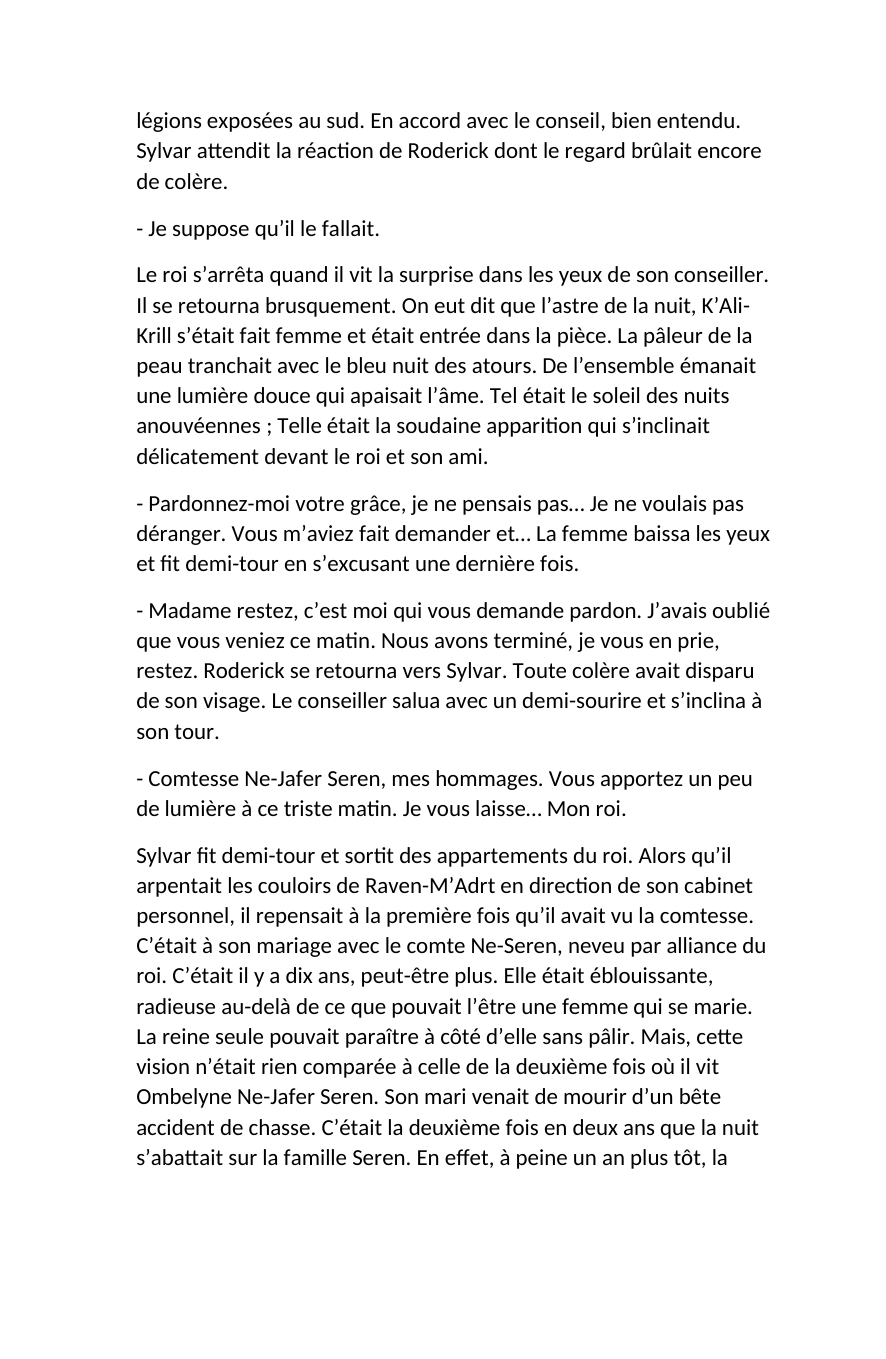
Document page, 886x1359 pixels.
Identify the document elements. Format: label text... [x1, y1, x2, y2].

text - Je suppose qu’il le fallait. [136, 214, 779, 242]
text - Madame restez, c’est moi qui vous demande pardon. J’avais oublié que vous veniez ce matin. Nous avons terminé, je vous en prie, restez. Roderick se retourna vers Sylvar. Toute colère avait disparu de son visage. Le conseiller salua avec un demi-sourire et s’inclina à son tour. [136, 596, 779, 745]
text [136, 841, 779, 1171]
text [136, 106, 779, 195]
text - Comtesse Ne-Jafer Seren, mes hommages. Vous apportez un peu de lumière à ce triste matin. Je vous laisse… Mon roi. [136, 764, 779, 822]
text Le roi s’arrêta quand il vit la surprise dans les yeux de son conseiller. Il se retourna brusquement. On eut dit que l’astre de la nuit, K’Ali-Krill s’était fait femme et était entrée dans la pièce. La pâleur de la peau tranchait avec le bleu nuit des atours. De l’ensemble émanait une lumière douce qui apaisait l’âme. Tel était le soleil des nuits anouvéennes ; Telle était la soudaine apparition qui s’inclinait délicatement devant le roi et son ami. [136, 261, 779, 470]
text - Pardonnez-moi votre grâce, je ne pensais pas… Je ne voulais pas déranger. Vous m’aviez fait demander et… La femme baissa les yeux et fit demi-tour en s’excusant une dernière fois. [136, 489, 779, 577]
